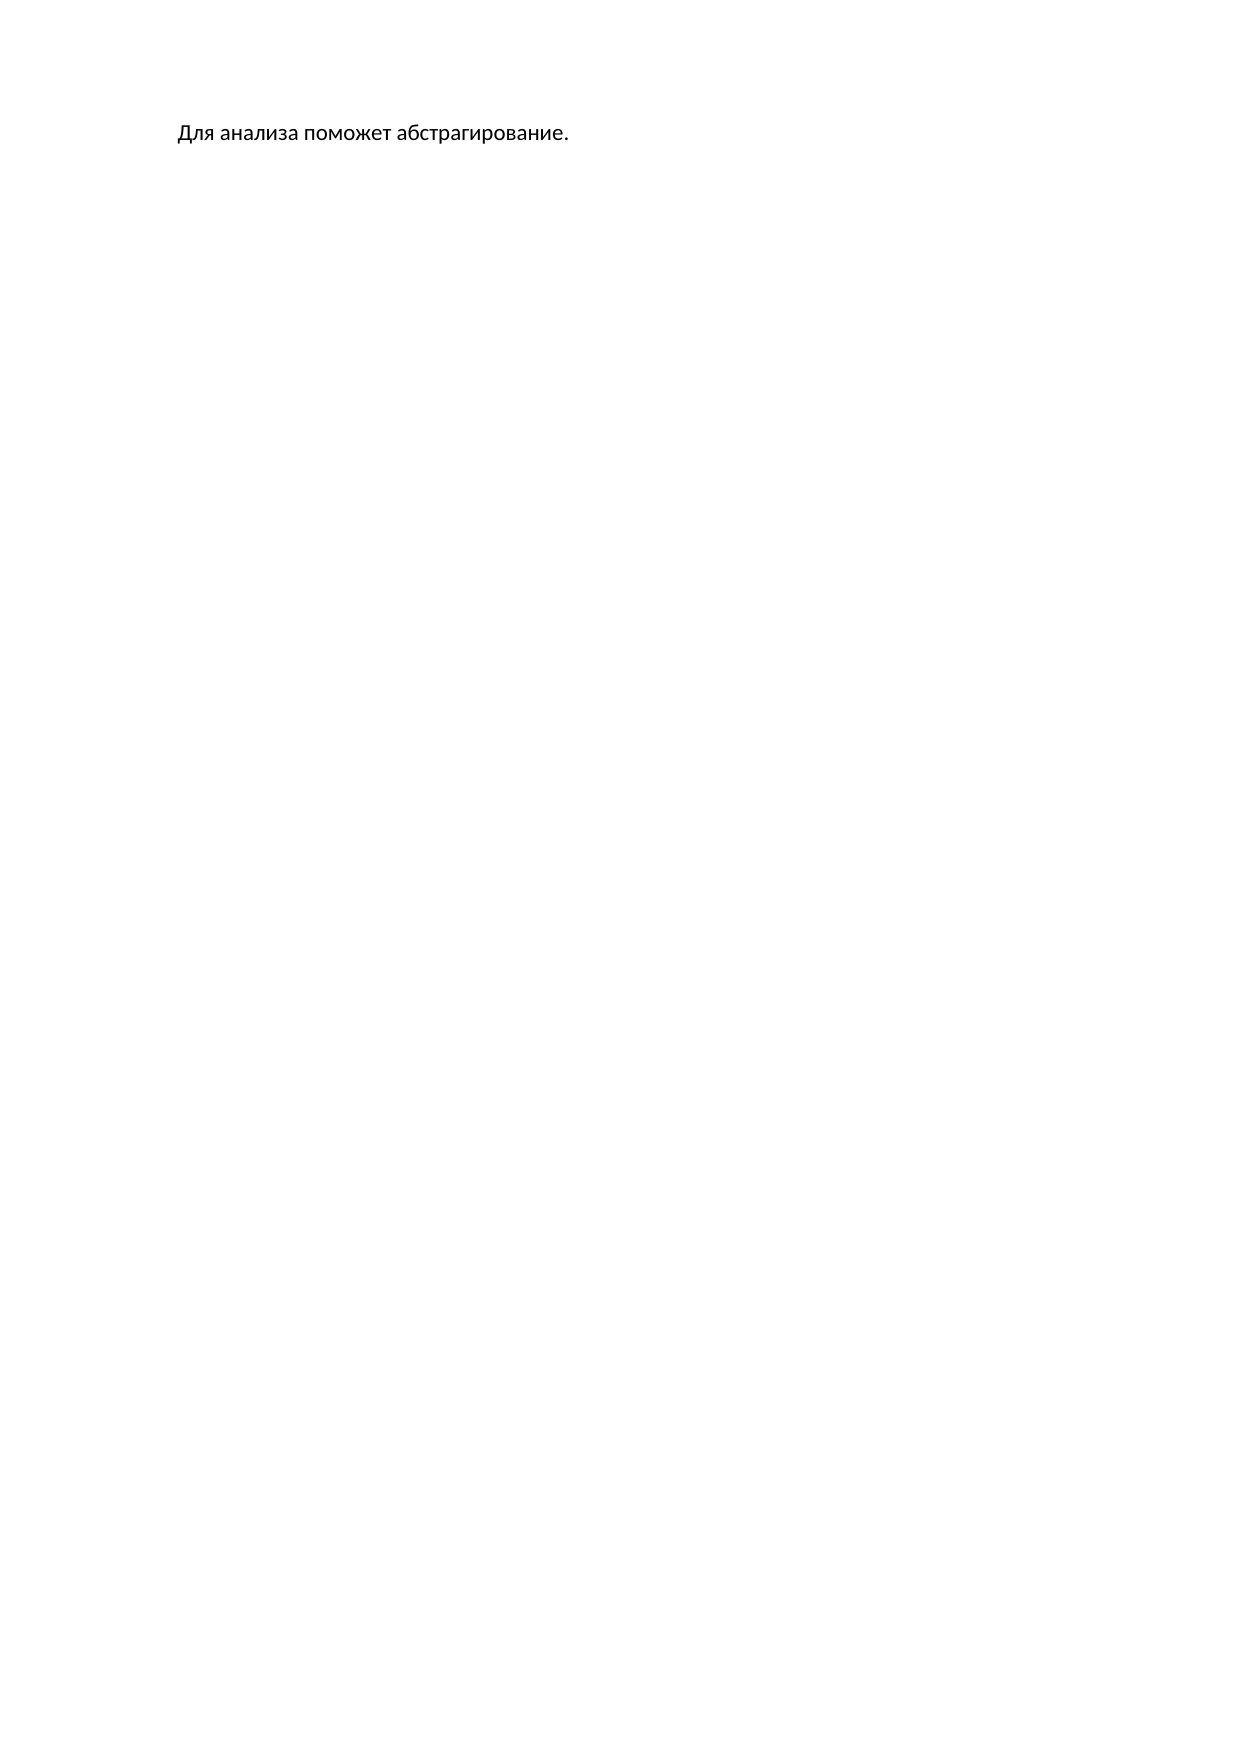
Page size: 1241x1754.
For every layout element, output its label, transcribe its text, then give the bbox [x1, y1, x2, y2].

text Для анализа поможет абстрагирование. [177, 118, 1152, 146]
